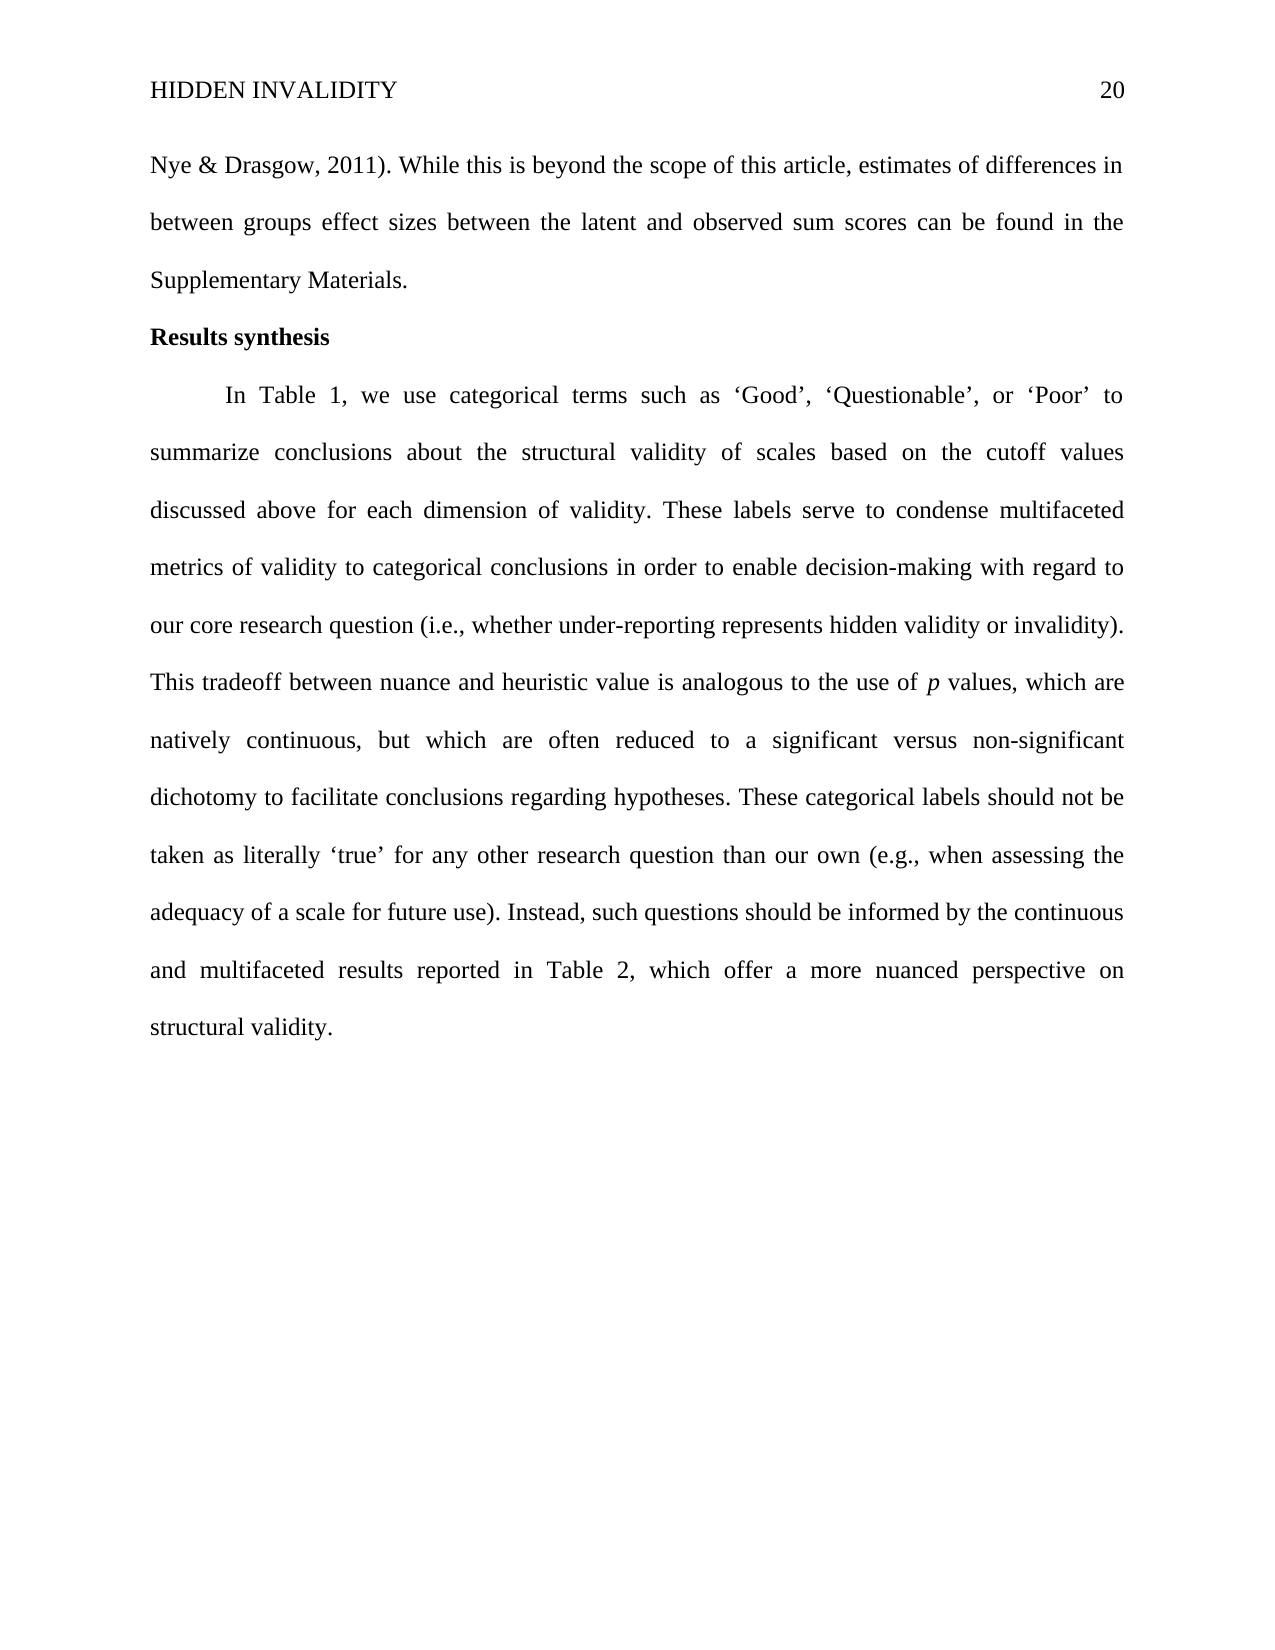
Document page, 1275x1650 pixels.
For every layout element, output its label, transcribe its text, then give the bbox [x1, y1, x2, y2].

subtitle Results synthesis [150, 322, 1125, 351]
